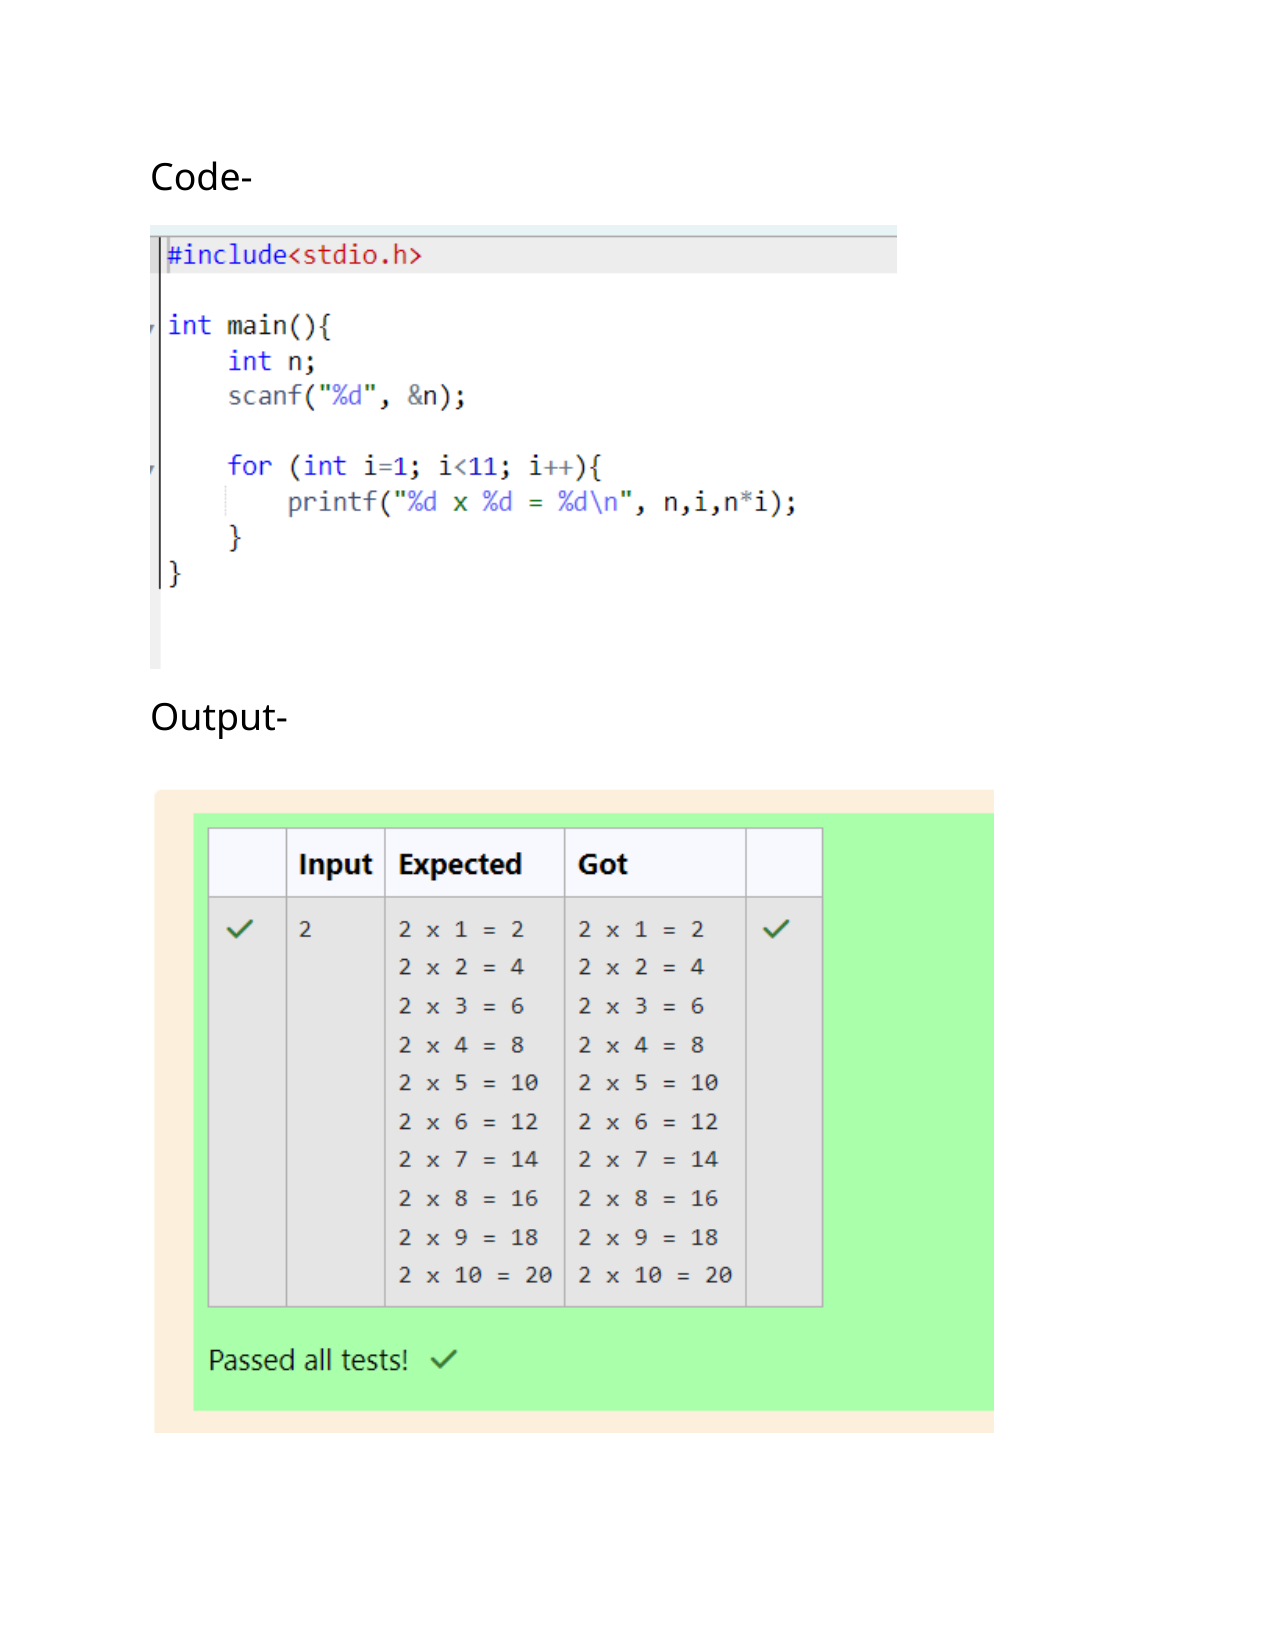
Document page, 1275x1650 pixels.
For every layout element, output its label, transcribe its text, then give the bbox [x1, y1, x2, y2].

picture [150, 225, 897, 669]
text Output- [150, 690, 1125, 741]
text Code- [150, 150, 1125, 201]
picture [150, 765, 994, 1433]
